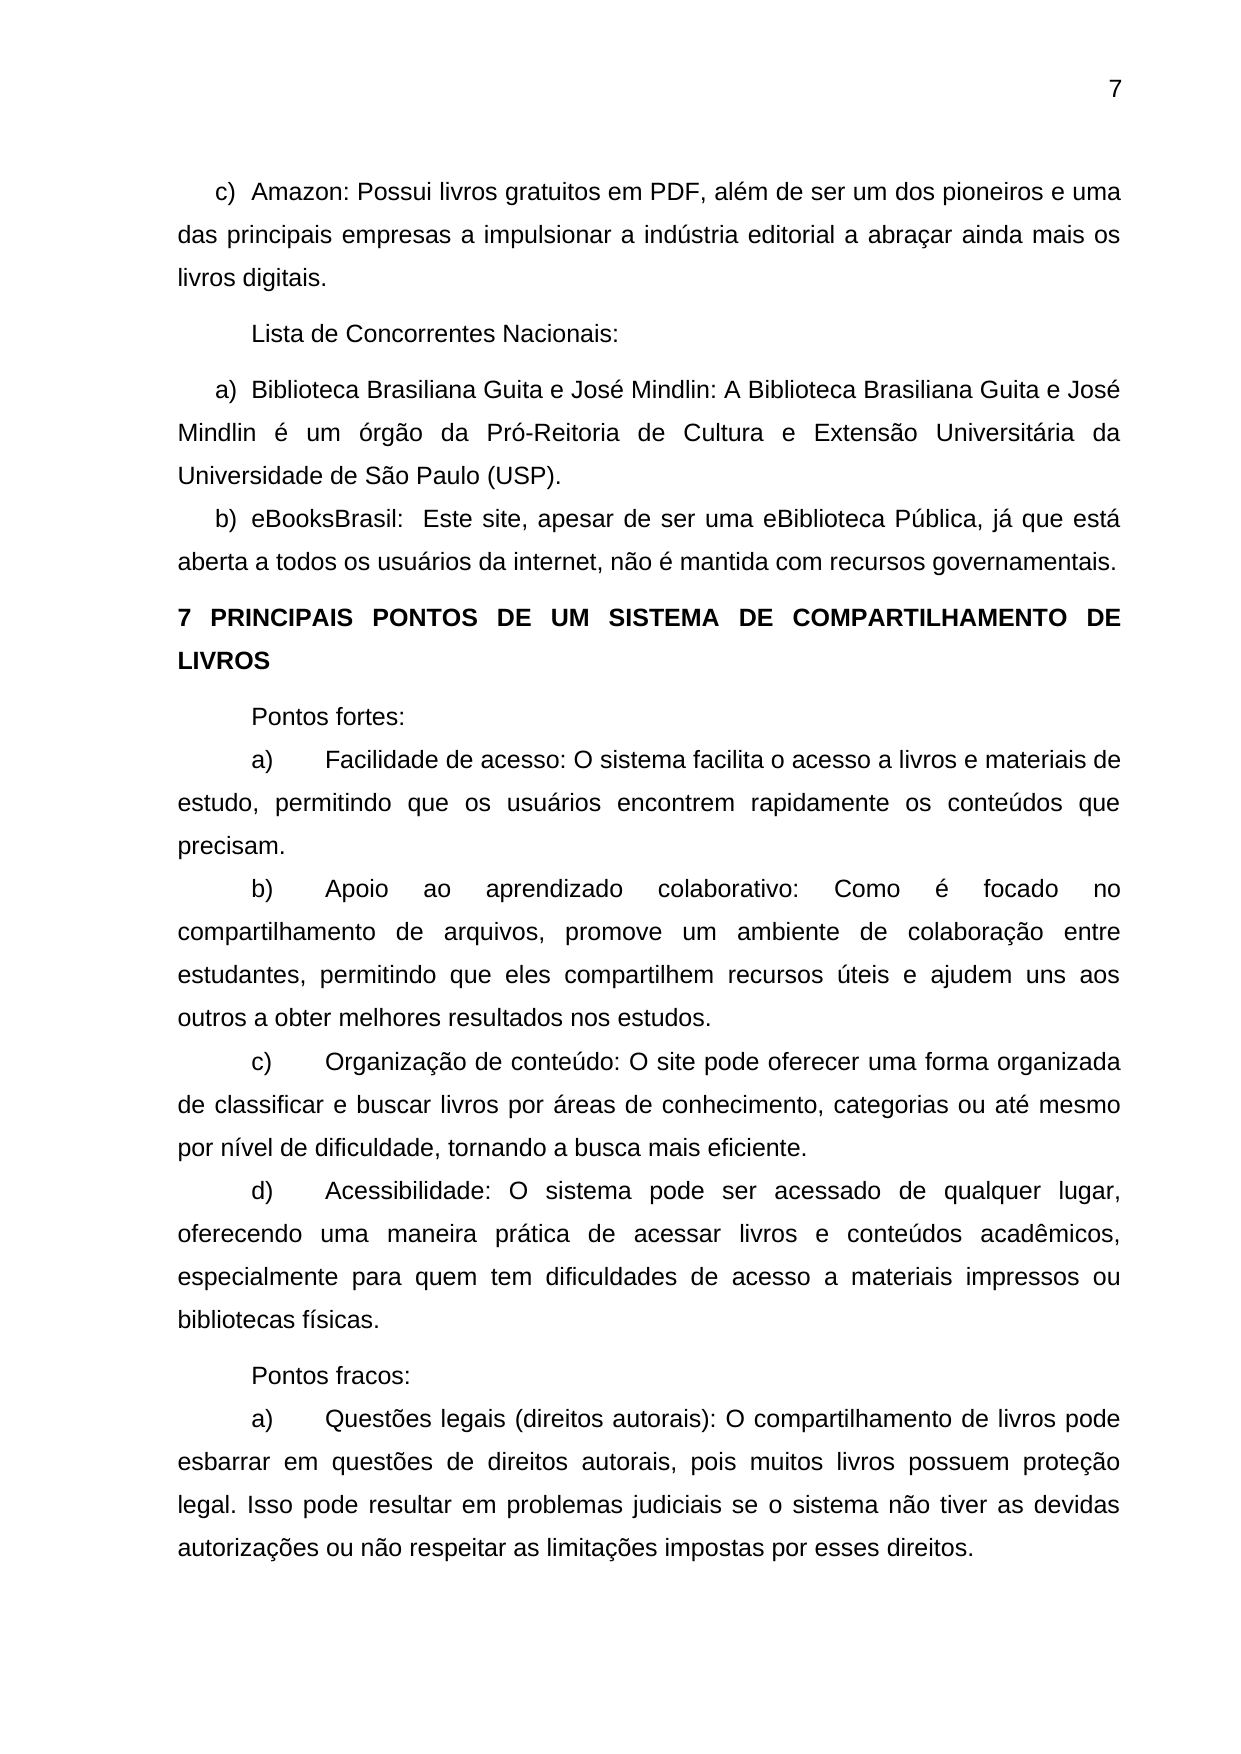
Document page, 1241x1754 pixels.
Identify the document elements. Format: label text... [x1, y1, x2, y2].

subtitle 7 PRINCIPAIS PONTOS DE UM SISTEMA DE COMPARTILHAMENTO DE LIVROS [177, 603, 1122, 675]
list Biblioteca Brasiliana Guita e José Mindlin: A Biblioteca Brasiliana Guita e José Mindlin é um órgão da Pró-Reitoria de Cultura e Extensão Universitária da Universidade de São Paulo (USP). [177, 375, 1122, 490]
text Pontos fortes: [177, 702, 1122, 730]
list Amazon: Possui livros gratuitos em PDF, além de ser um dos pioneiros e uma das principais empresas a impulsionar a indústria editorial a abraçar ainda mais os livros digitais. [177, 177, 1122, 292]
list Facilidade de acesso: O sistema facilita o acesso a livros e materiais de estudo, permitindo que os usuários encontrem rapidamente os conteúdos que precisam. [177, 745, 1122, 860]
list Organização de conteúdo: O site pode oferecer uma forma organizada de classificar e buscar livros por áreas de conhecimento, categorias ou até mesmo por nível de dificuldade, tornando a busca mais eficiente. [177, 1047, 1122, 1162]
text Lista de Concorrentes Nacionais: [177, 319, 1122, 348]
text Pontos fracos: [177, 1361, 1122, 1390]
list Apoio ao aprendizado colaborativo: Como é focado no compartilhamento de arquivos, promove um ambiente de colaboração entre estudantes, permitindo que eles compartilhem recursos úteis e ajudem uns aos outros a obter melhores resultados nos estudos. [177, 874, 1122, 1032]
list Questões legais (direitos autorais): O compartilhamento de livros pode esbarrar em questões de direitos autorais, pois muitos livros possuem proteção legal. Isso pode resultar em problemas judiciais se o sistema não tiver as devidas autorizações ou não respeitar as limitações impostas por esses direitos. [177, 1404, 1122, 1562]
list eBooksBrasil: Este site, apesar de ser uma eBiblioteca Pública, já que está aberta a todos os usuários da internet, não é mantida com recursos governamentais. [177, 504, 1122, 576]
list Acessibilidade: O sistema pode ser acessado de qualquer lugar, oferecendo uma maneira prática de acessar livros e conteúdos acadêmicos, especialmente para quem tem dificuldades de acesso a materiais impressos ou bibliotecas físicas. [177, 1176, 1122, 1334]
